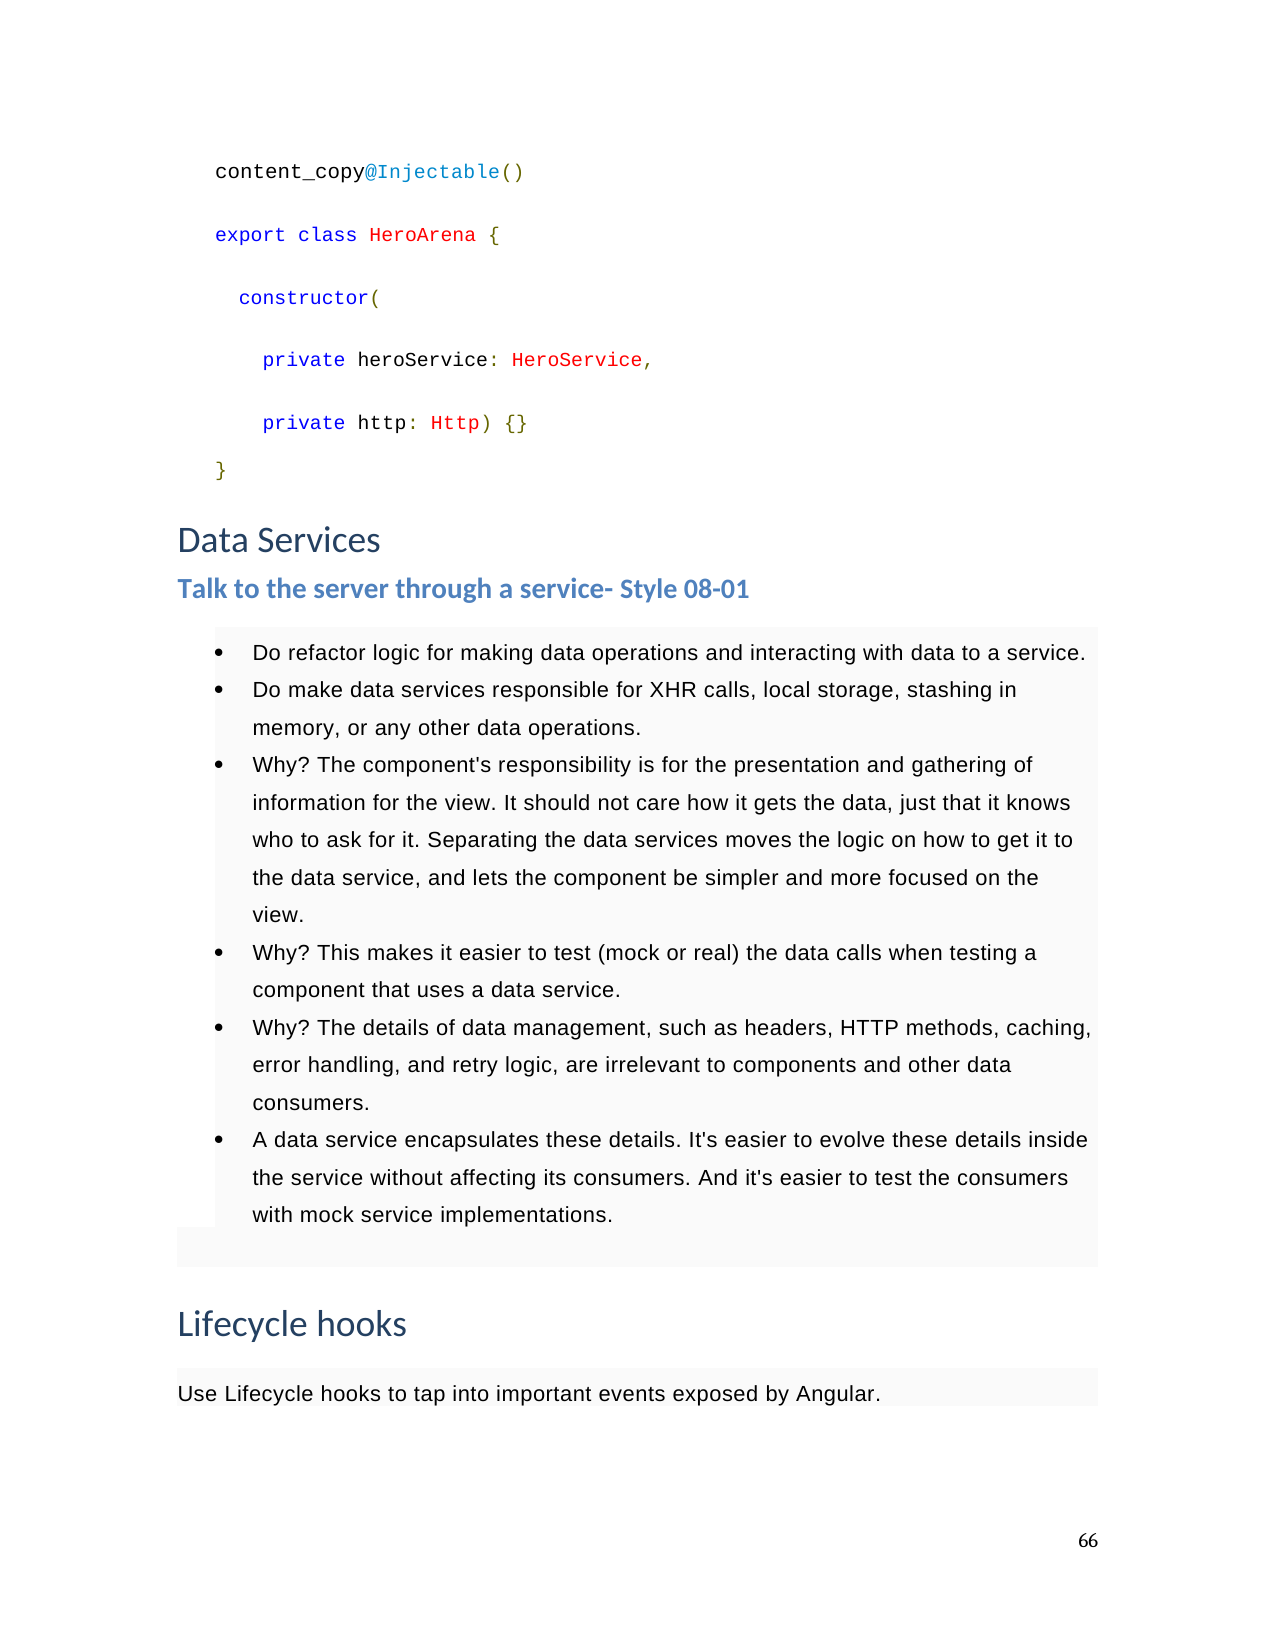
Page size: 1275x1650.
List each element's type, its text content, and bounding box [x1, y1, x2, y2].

text private heroService: HeroService, [215, 335, 1060, 373]
text export class HeroArena { [215, 210, 1060, 248]
text private http: Http) {} [215, 398, 1060, 435]
list Why? The details of data management, such as headers, HTTP methods, caching, error handling, and retry logic, are irrelevant to components and other data consumers. [215, 1002, 1098, 1115]
subtitle Data Services [177, 516, 1098, 562]
text } [215, 460, 1060, 482]
list Do make data services responsible for XHR calls, local storage, stashing in memory, or any other data operations. [215, 665, 1098, 740]
list Why? This makes it easier to test (mock or real) the data calls when testing a component that uses a data service. [215, 927, 1098, 1002]
text Use Lifecycle hooks to tap into important events exposed by Angular. [177, 1368, 1098, 1406]
list Do refactor logic for making data operations and interacting with data to a service. [215, 627, 1098, 665]
list A data service encapsulates these details. It's easier to evolve these details inside the service without affecting its consumers. And it's easier to test the consumers with mock service implementations. [215, 1115, 1098, 1227]
subtitle Lifecycle hooks [177, 1300, 1098, 1346]
text content_copy@Injectable() [215, 148, 1060, 185]
subtitle Talk to the server through a service- Style 08-01 [177, 570, 1098, 606]
text constructor( [215, 273, 1060, 310]
list Why? The component's responsibility is for the presentation and gathering of information for the view. It should not care how it gets the data, just that it knows who to ask for it. Separating the data services moves the logic on how to get it to the data service, and lets the component be simpler and more focused on the view. [215, 740, 1098, 927]
